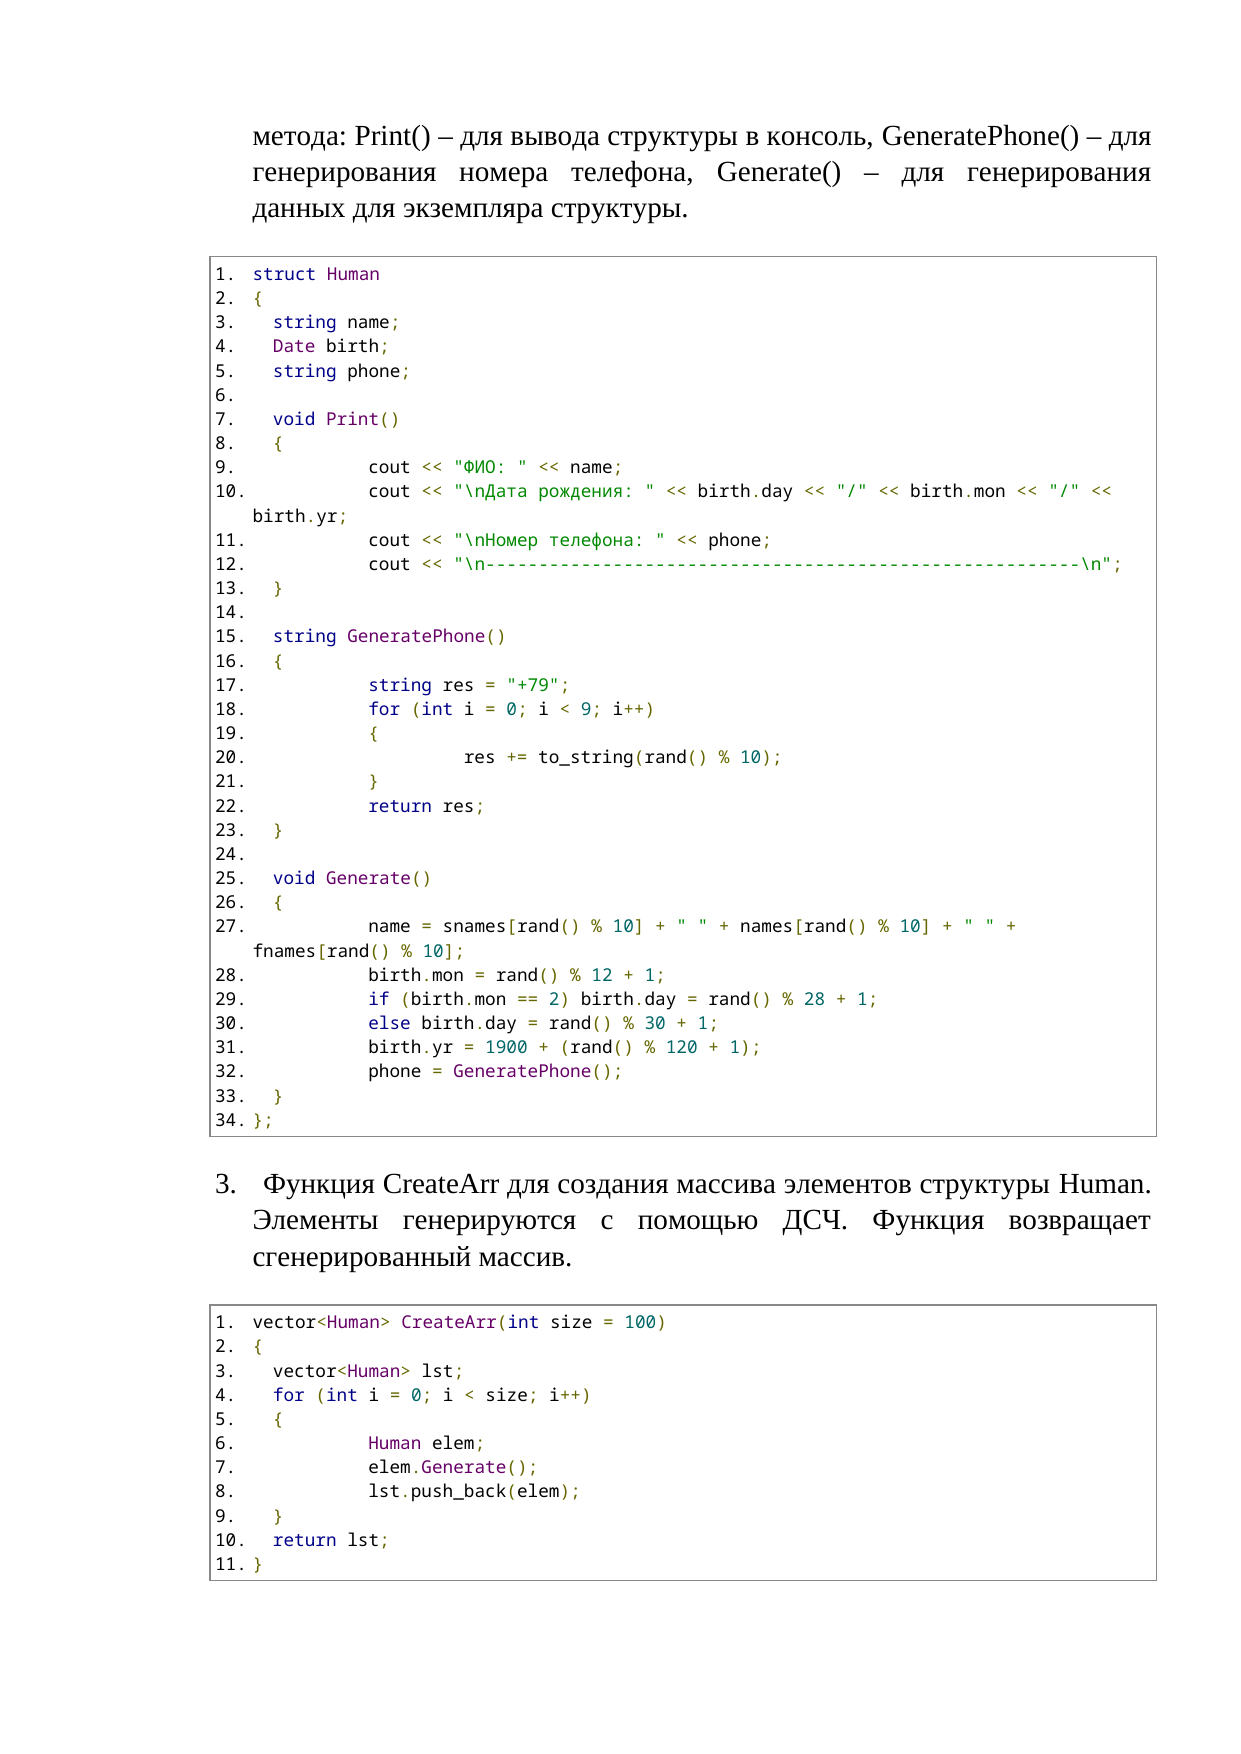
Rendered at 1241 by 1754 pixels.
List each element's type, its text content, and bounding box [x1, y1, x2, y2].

list name = snames[rand() % 10] + " " + names[rand() % 10] + " " + fnames[rand() % 10]; [211, 908, 1156, 957]
list return res; [211, 787, 1156, 812]
list } [211, 1546, 1156, 1580]
list { [211, 642, 1156, 667]
list Human elem; [211, 1425, 1156, 1449]
list { [211, 884, 1156, 908]
list string phone; [211, 352, 1156, 382]
list cout << "\n--------------------------------------------------------\n"; [211, 546, 1156, 570]
list { [211, 1328, 1156, 1352]
list lst.push_back(elem); [211, 1473, 1156, 1497]
list }; [211, 1102, 1156, 1136]
list cout << "ФИО: " << name; [211, 449, 1156, 473]
list } [211, 812, 1156, 841]
list cout << "\nНомер телефона: " << phone; [211, 522, 1156, 546]
list birth.yr = 1900 + (rand() % 120 + 1); [211, 1029, 1156, 1053]
list { [211, 280, 1156, 304]
list } [211, 1077, 1156, 1102]
list { [211, 715, 1156, 739]
list { [211, 425, 1156, 449]
list void Generate() [211, 860, 1156, 884]
list elem.Generate(); [211, 1449, 1156, 1473]
list void Print() [211, 401, 1156, 425]
list phone = GeneratePhone(); [211, 1053, 1156, 1077]
list Функция CreateArr для создания массива элементов структуры Human. Элементы генерируются с помощью ДСЧ. Функция возвращает сгенерированный массив. [215, 1166, 1152, 1272]
list vector<Human> lst; [211, 1352, 1156, 1376]
list string GeneratePhone() [211, 618, 1156, 642]
list Date birth; [211, 328, 1156, 352]
list res += to_string(rand() % 10); [211, 739, 1156, 763]
list for (int i = 0; i < 9; i++) [211, 691, 1156, 715]
list else birth.day = rand() % 30 + 1; [211, 1005, 1156, 1029]
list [215, 118, 1152, 224]
list { [211, 1401, 1156, 1425]
list for (int i = 0; i < size; i++) [211, 1376, 1156, 1401]
list cout << "\nДата рождения: " << birth.day << "/" << birth.mon << "/" << birth.yr; [211, 473, 1156, 522]
list vector<Human> CreateArr(int size = 100) [211, 1306, 1156, 1328]
list birth.mon = rand() % 12 + 1; [211, 957, 1156, 981]
list } [211, 570, 1156, 600]
list if (birth.mon == 2) birth.day = rand() % 28 + 1; [211, 981, 1156, 1005]
list string res = "+79"; [211, 667, 1156, 691]
list struct Human [211, 257, 1156, 280]
list } [211, 763, 1156, 787]
list return lst; [211, 1521, 1156, 1546]
list } [211, 1497, 1156, 1521]
list string name; [211, 304, 1156, 328]
